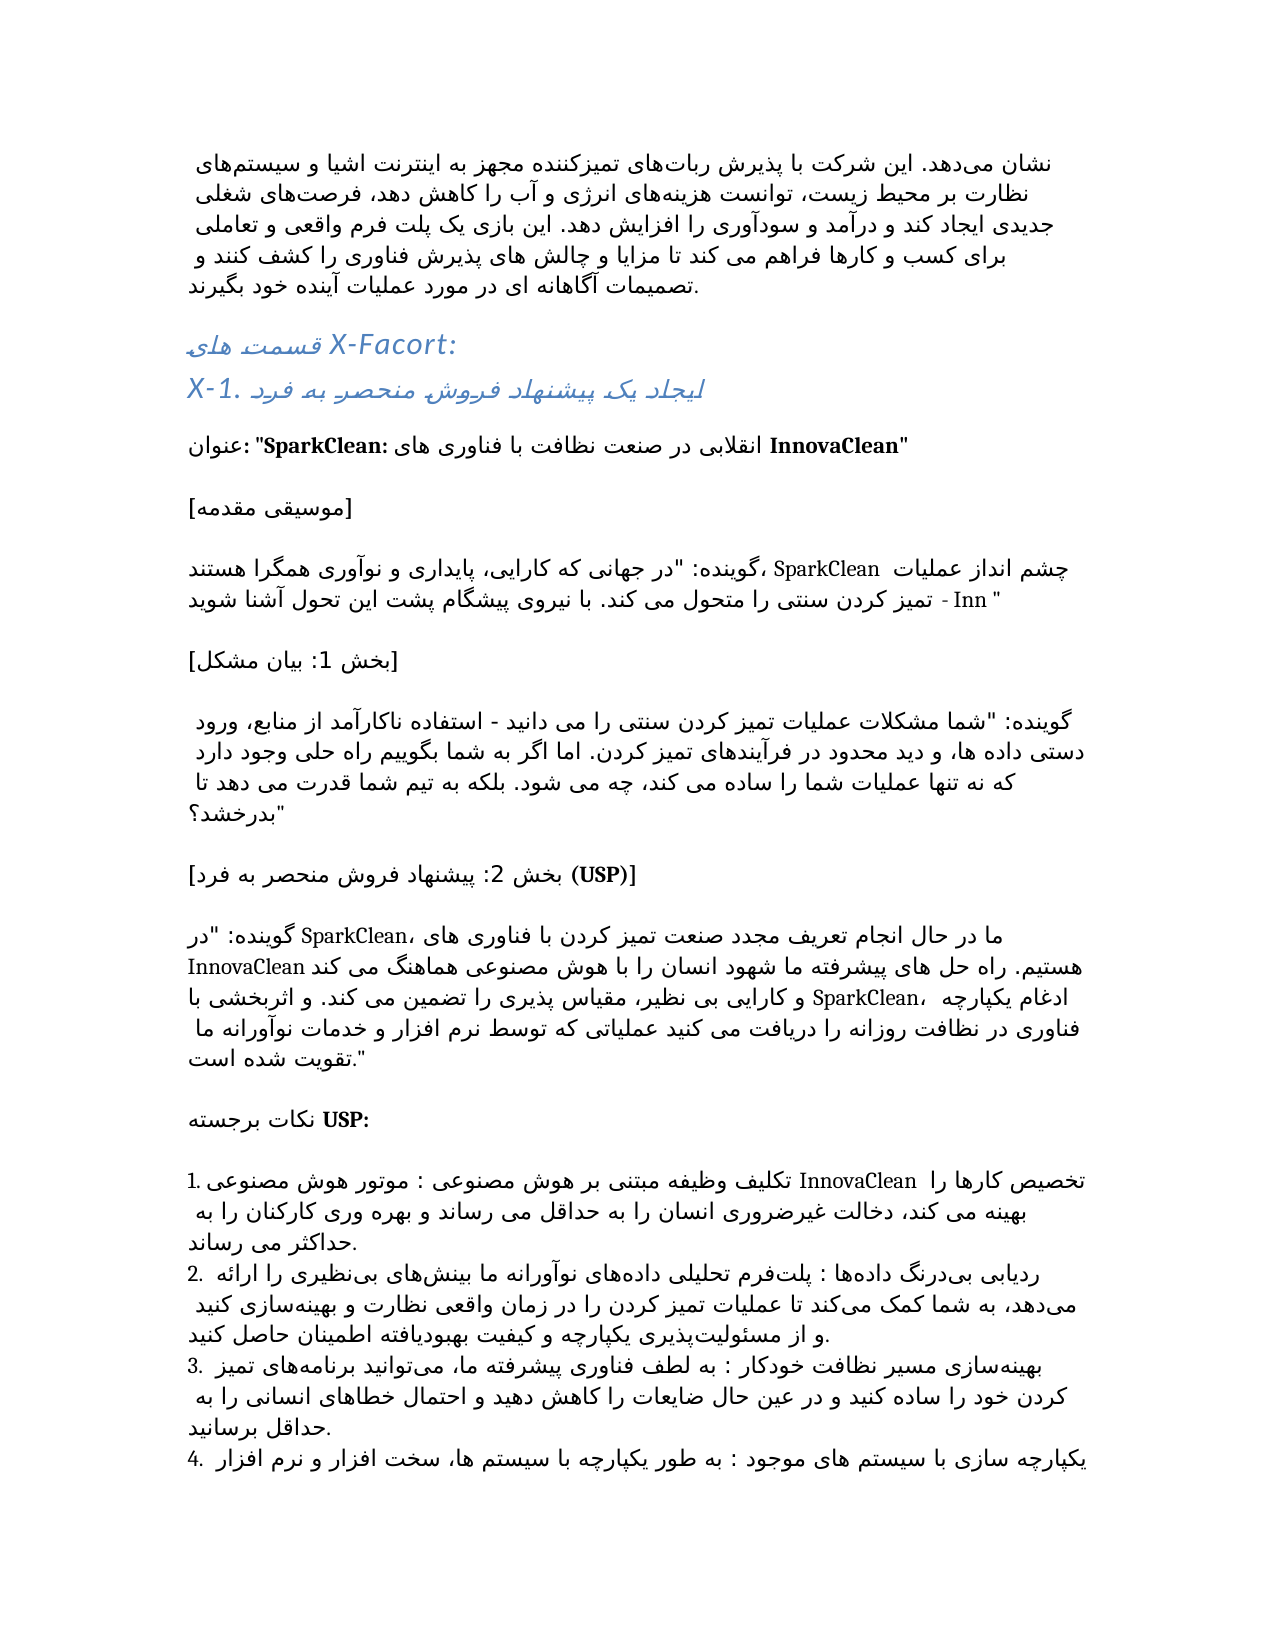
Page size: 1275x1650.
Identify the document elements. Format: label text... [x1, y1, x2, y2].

subtitle قسمت های X-Facort: X-1. ایجاد یک پیشنهاد فروش منحصر به فرد [187, 324, 1087, 406]
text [187, 150, 1087, 299]
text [187, 433, 1087, 1472]
